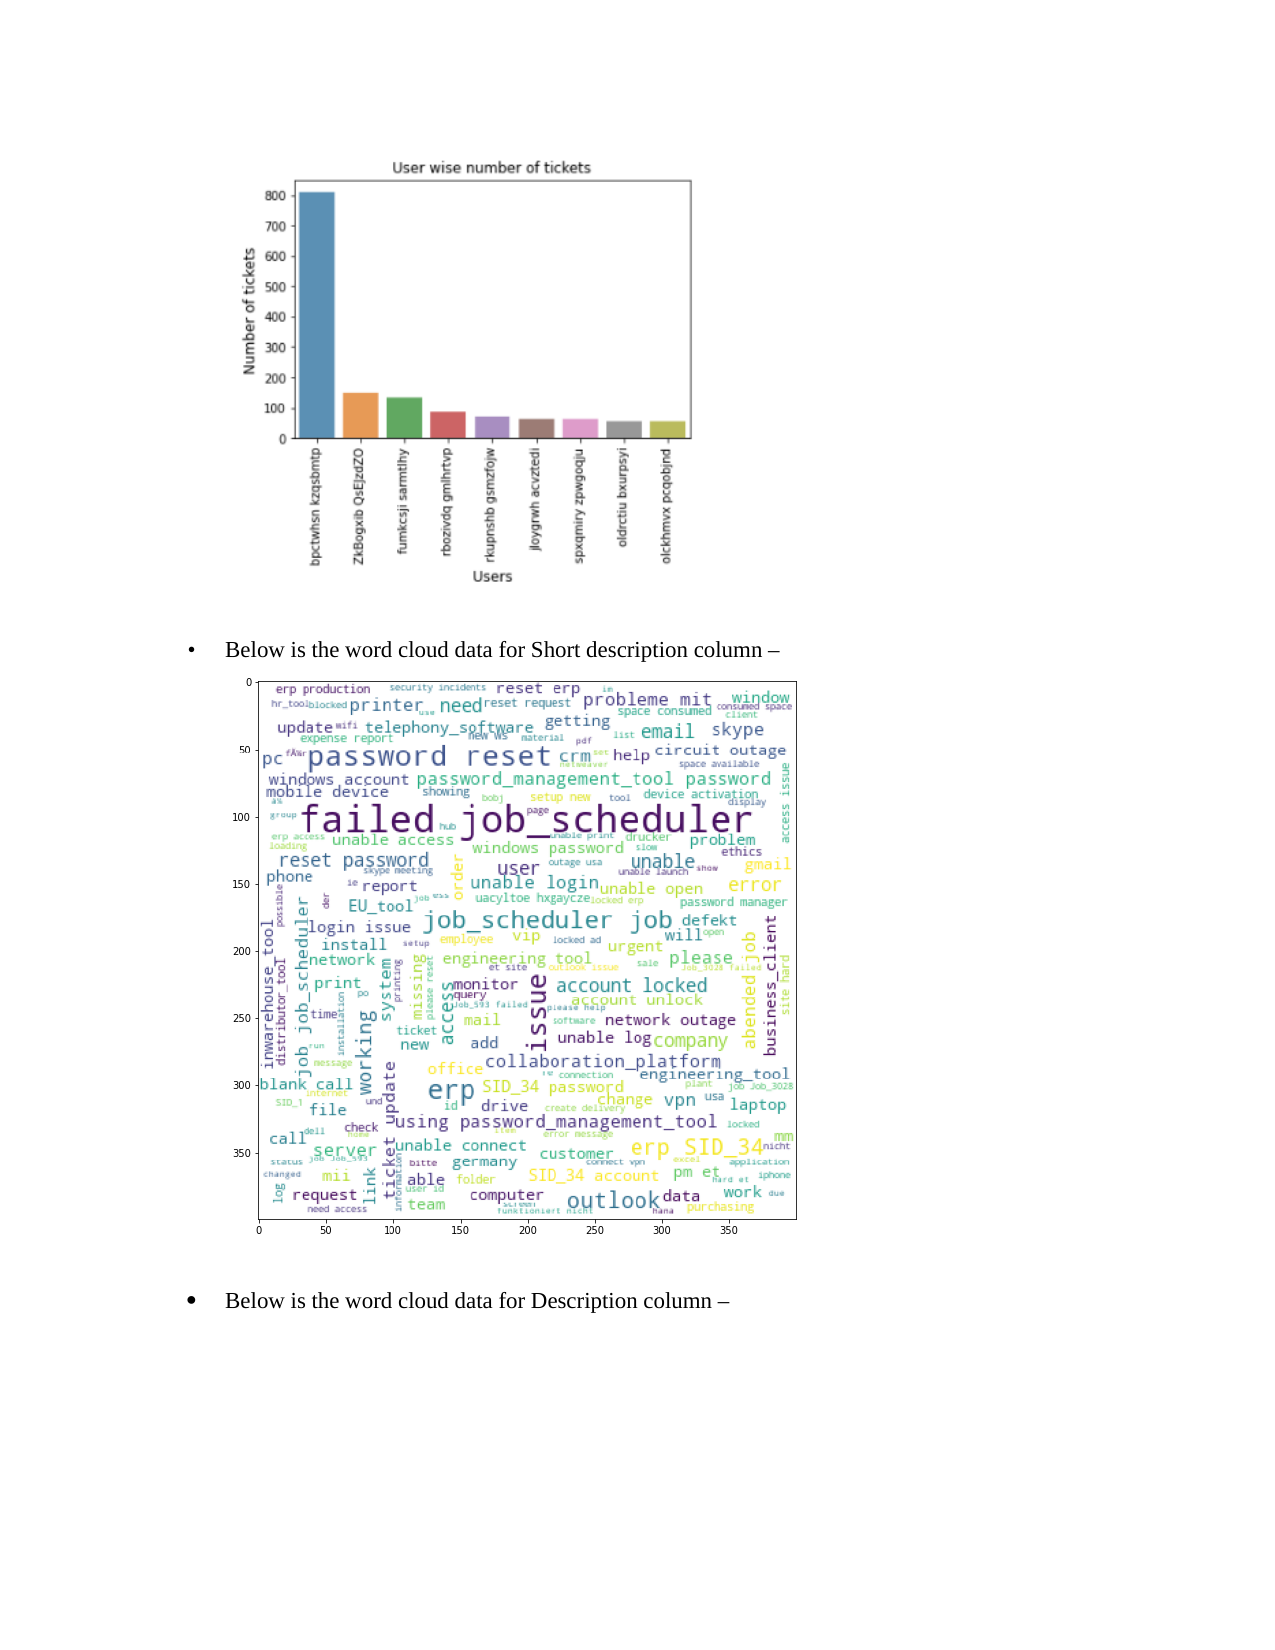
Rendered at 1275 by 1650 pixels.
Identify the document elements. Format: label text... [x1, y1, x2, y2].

picture [225, 671, 800, 1242]
subtitle Below is the word cloud data for Short description column – [187, 636, 1125, 662]
subtitle Below is the word cloud data for Description column – [187, 1287, 1125, 1313]
picture [225, 150, 721, 591]
